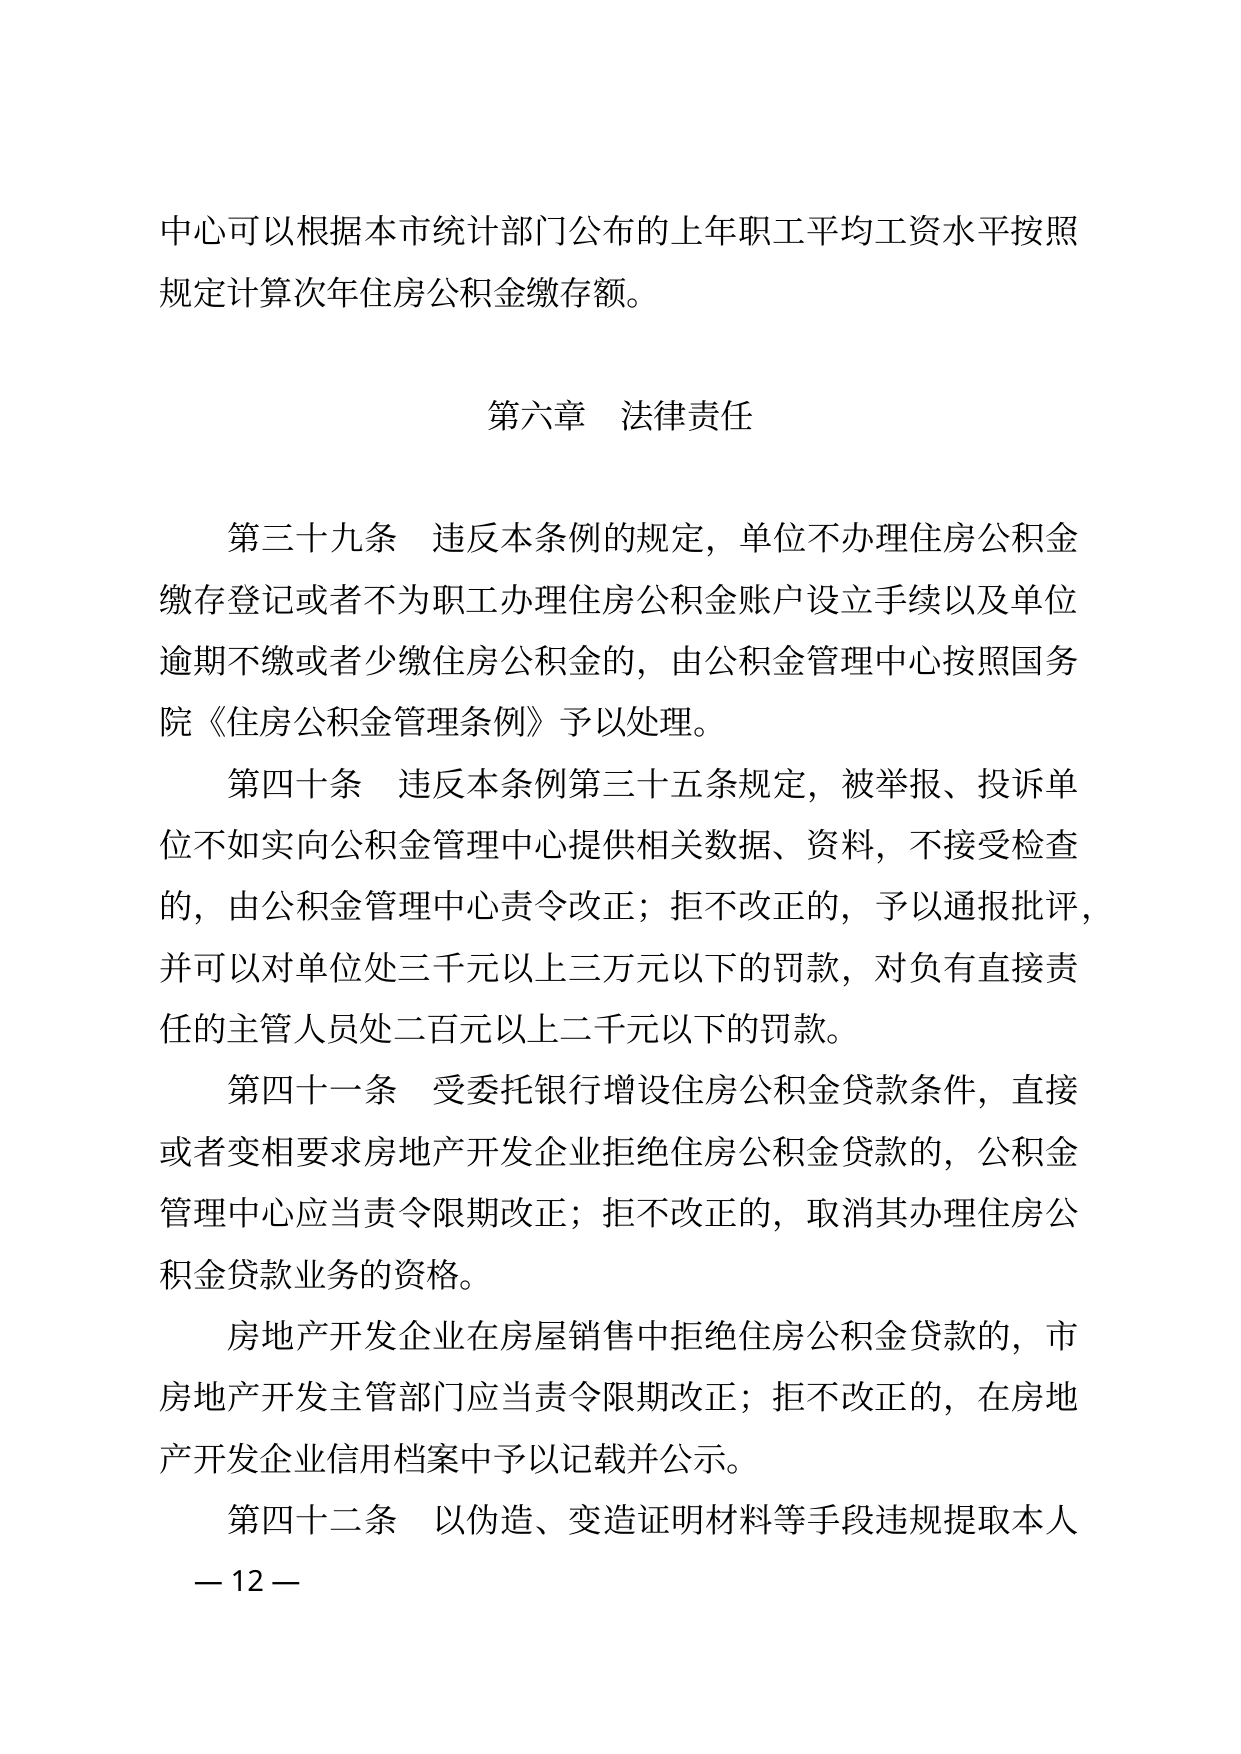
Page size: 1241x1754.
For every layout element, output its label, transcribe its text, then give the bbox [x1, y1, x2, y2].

text 房地产开发企业在房屋销售中拒绝住房公积金贷款的，市房地产开发主管部门应当责令限期改正；拒不改正的，在房地产开发企业信用档案中予以记载并公示。 [159, 1299, 1081, 1483]
text 第四十条 违反本条例第三十五条规定，被举报、投诉单位不如实向公积金管理中心提供相关数据、资料，不接受检查的，由公积金管理中心责令改正；拒不改正的，予以通报批评，并可以对单位处三千元以上三万元以下的罚款，对负有直接责任的主管人员处二百元以上二千元以下的罚款。 [159, 747, 1081, 1054]
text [159, 1483, 1081, 1545]
text 第四十一条 受委托银行增设住房公积金贷款条件，直接或者变相要求房地产开发企业拒绝住房公积金贷款的，公积金管理中心应当责令限期改正；拒不改正的，取消其办理住房公积金贷款业务的资格。 [159, 1054, 1081, 1299]
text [159, 195, 1081, 318]
list 法律责任 [159, 379, 1081, 440]
text 第三十九条 违反本条例的规定，单位不办理住房公积金缴存登记或者不为职工办理住房公积金账户设立手续以及单位逾期不缴或者少缴住房公积金的，由公积金管理中心按照国务院《住房公积金管理条例》予以处理。 [159, 502, 1081, 747]
